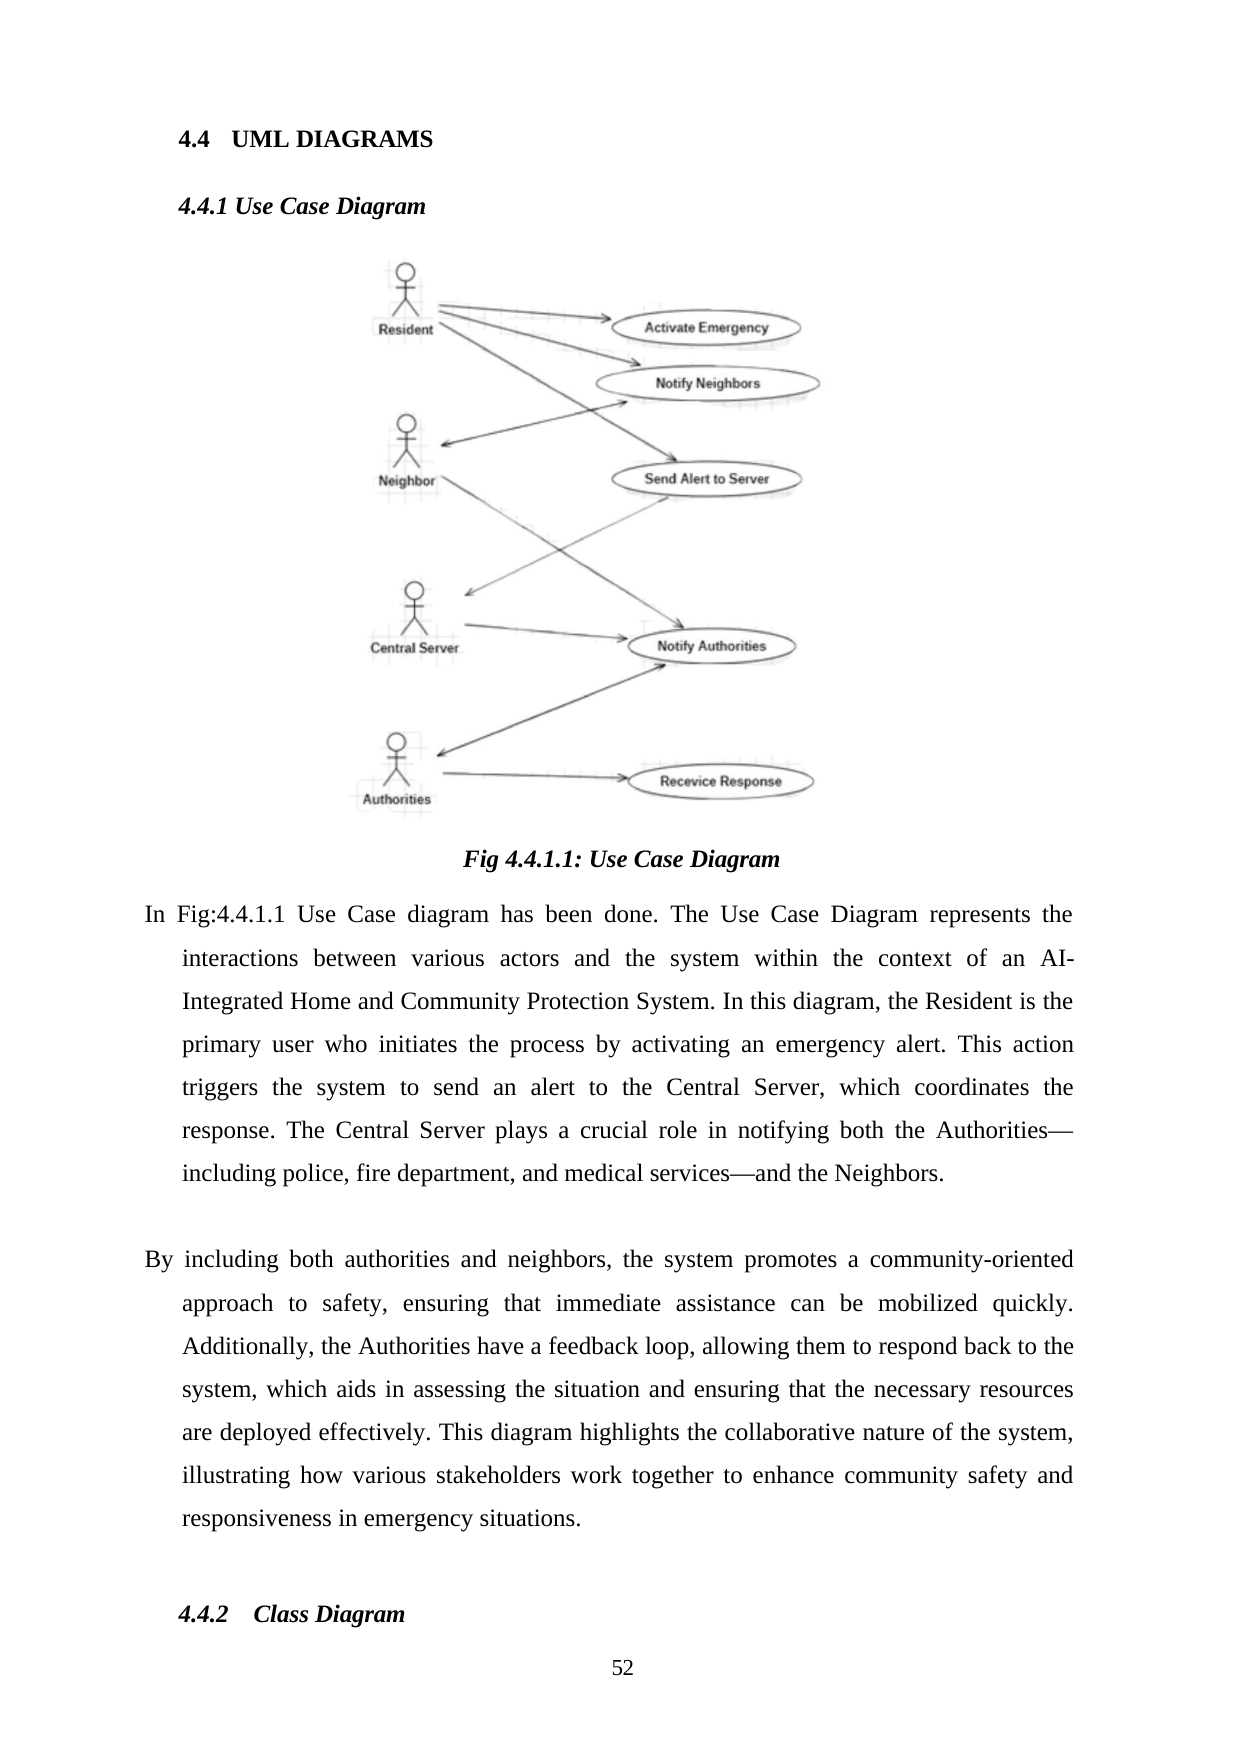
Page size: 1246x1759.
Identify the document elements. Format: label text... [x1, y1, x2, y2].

subtitle Class Diagram [178, 1599, 1187, 1628]
picture [346, 256, 825, 277]
subtitle Use Case Diagram [178, 191, 1187, 220]
text In Fig:4.4.1.1 Use Case diagram has been done. The Use Case Diagram represents the interactions between various actors and the system within the context of an AI-Integrated Home and Community Protection System. In this diagram, the Resident is the primary user who initiates the process by activating an emergency alert. This action triggers the system to send an alert to the Central Server, which coordinates the response. The Central Server plays a crucial role in notifying both the Authorities—including police, fire department, and medical services—and the Neighbors. [144, 899, 1074, 1187]
text By including both authorities and neighbors, the system promotes a community-oriented approach to safety, ensuring that immediate assistance can be mobilized quickly. Additionally, the Authorities have a feedback loop, allowing them to respond back to the system, which aids in assessing the situation and ensuring that the necessary resources are deployed effectively. This diagram highlights the collaborative nature of the system, illustrating how various stakeholders work together to enhance community safety and responsiveness in emergency situations. [144, 1244, 1074, 1532]
subtitle UML DIAGRAMS [178, 124, 1187, 153]
text Fig 4.4.1.1: Use Case Diagram [157, 277, 1086, 873]
